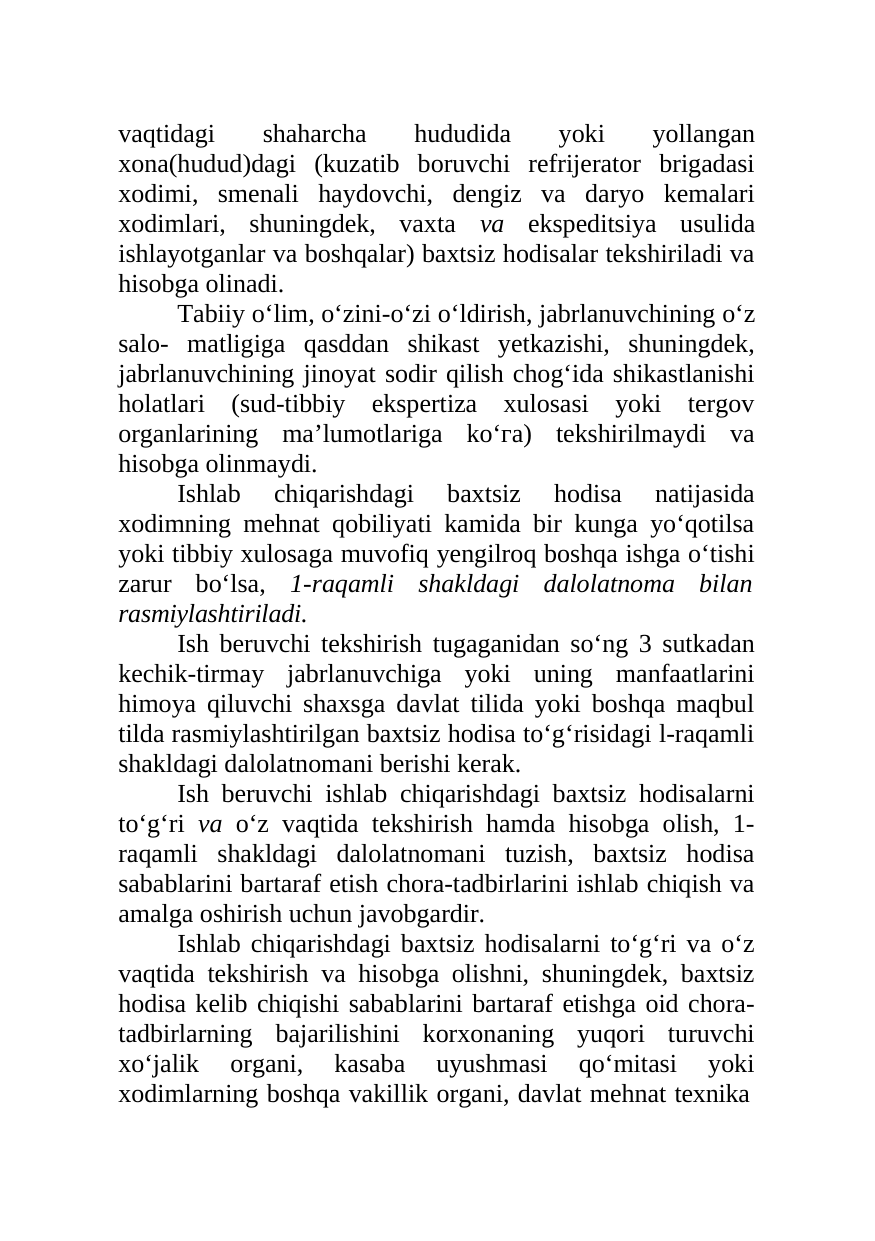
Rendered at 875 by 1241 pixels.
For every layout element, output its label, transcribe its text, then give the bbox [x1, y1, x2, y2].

text Ish beruvchi tekshirish tugaganidan so‘ng 3 sutkadan kechik-tirmay jabrlanuvchiga yoki uning manfaatlarini himoya qiluvchi shaxsga davlat tilida yoki boshqa maqbul tilda rasmiylashtirilgan baxtsiz hodisa to‘g‘risidagi l-raqamli shakldagi dalolatnomani berishi kerak. [118, 628, 755, 778]
text vaqtidagi shaharcha hududida yoki yollangan xona(hudud)dagi (kuzatib boruvchi refrijerator brigadasi xodimi, smenali haydovchi, dengiz va daryo kemalari xodimlari, shuningdek, vaxta va ekspeditsiya usulida ishlayotganlar va boshqalar) baxtsiz hodisalar tekshiriladi va hisobga olinadi. [118, 118, 756, 298]
text Таbiiу o‘lim, o‘zini-o‘zi o‘ldirish, jabrlanuvchining o‘z salo- matligiga qasddan shikast yetkazishi, shuningdek, jabrlanuvchining jinoyat sodir qilish chog‘ida shikastlanishi holatlari (sud-tibbiy ekspertiza xulosasi yoki tergov organlarining ma’lumotlariga ko‘га) tekshirilmaydi va hisobga olinmaydi. [118, 298, 755, 478]
text Ishlab chiqarishdagi baxtsiz hodisalarni to‘g‘ri va o‘z vaqtida tekshirish va hisobga olishni, shuningdek, baxtsiz hodisa kelib chiqishi sabablarini bartaraf etishga oid chora- tadbirlarning bajarilishini korxonaning yuqori turuvchi хо‘jalik organi, kasaba uyushmasi qo‘mitasi yoki xodimlarning boshqa vakillik organi, davlat mehnat texnika [118, 928, 755, 1108]
text Ish beruvchi ishlab chiqarishdagi baxtsiz hodisalarni to‘g‘ri va o‘z vaqtida tekshirish hamda hisobga olish, 1- raqamli shakldagi dalolatnomani tuzish, baxtsiz hodisa sabablarini bartaraf etish chora-tadbirlarini ishlab chiqish va amalga oshirish uchun javobgardir. [118, 778, 755, 928]
text Ishlab chiqarishdagi baxtsiz hodisa natijasida xodimning mehnat qobiliyati kamida bir kunga уo‘qotilsa yoki tibbiy xulosaga muvofiq yengilroq boshqa ishga o‘tishi zarur bo‘lsa, 1-raqamli shakldagi dalolatnoma bilan rasmiylashtiriladi. [118, 478, 755, 628]
